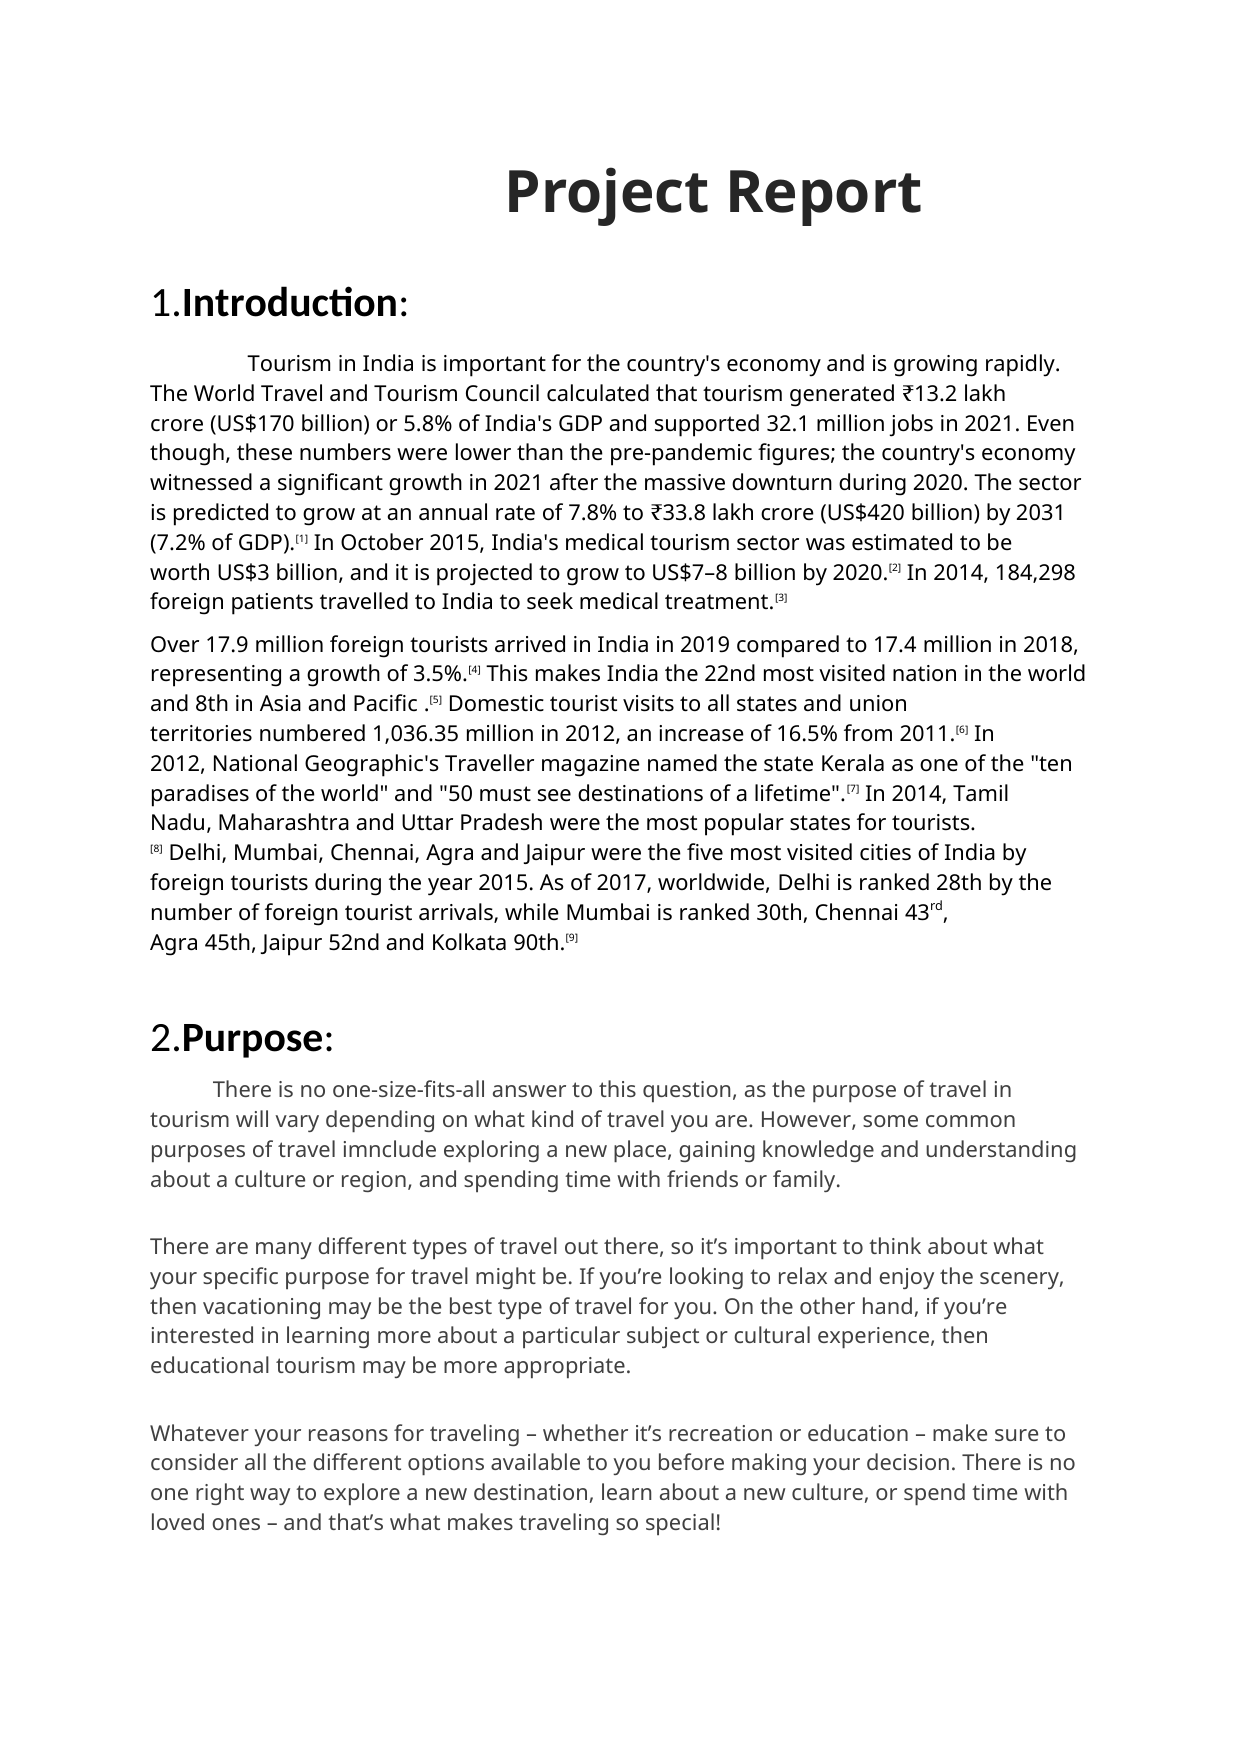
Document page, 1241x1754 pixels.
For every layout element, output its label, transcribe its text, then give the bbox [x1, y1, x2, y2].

text There is no one-size-fits-all answer to this question, as the purpose of travel in tourism will vary depending on what kind of travel you are. However, some common purposes of travel imnclude exploring a new place, gaining knowledge and understanding about a culture or region, and spending time with friends or family. [150, 1074, 1090, 1193]
text Over 17.9 million foreign tourists arrived in India in 2019 compared to 17.4 million in 2018, representing a growth of 3.5%.[4] This makes India the 22nd most visited nation in the world and 8th in Asia and Pacific .[5] Domestic tourist visits to all states and union territories numbered 1,036.35 million in 2012, an increase of 16.5% from 2011.[6] In 2012, National Geographic's Traveller magazine named the state Kerala as one of the "ten paradises of the world" and "50 must see destinations of a lifetime".[7] In 2014, Tamil Nadu, Maharashtra and Uttar Pradesh were the most popular states for tourists.[8] Delhi, Mumbai, Chennai, Agra and Jaipur were the five most visited cities of India by foreign tourists during the year 2015. As of 2017, worldwide, Delhi is ranked 28th by the number of foreign tourist arrivals, while Mumbai is ranked 30th, Chennai 43rd, Agra 45th, Jaipur 52nd and Kolkata 90th.[9] [150, 628, 1090, 956]
text Whatever your reasons for traveling – whether it’s recreation or education – make sure to consider all the different options available to you before making your decision. There is no one right way to explore a new destination, learn about a new culture, or spend time with loved ones – and that’s what makes traveling so special! [150, 1417, 1090, 1537]
text 2.Purpose: [150, 1011, 1090, 1062]
title Project Report [150, 150, 1090, 229]
text 1.Introduction: [150, 276, 1090, 327]
text Tourism in India is important for the country's economy and is growing rapidly. The World Travel and Tourism Council calculated that tourism generated ₹13.2 lakh crore (US$170 billion) or 5.8% of India's GDP and supported 32.1 million jobs in 2021. Even though, these numbers were lower than the pre-pandemic figures; the country's economy witnessed a significant growth in 2021 after the massive downturn during 2020. The sector is predicted to grow at an annual rate of 7.8% to ₹33.8 lakh crore (US$420 billion) by 2031 (7.2% of GDP).[1] In October 2015, India's medical tourism sector was estimated to be worth US$3 billion, and it is projected to grow to US$7–8 billion by 2020.[2] In 2014, 184,298 foreign patients travelled to India to seek medical treatment.[3] [150, 348, 1090, 616]
text There are many different types of travel out there, so it’s important to think about what your specific purpose for travel might be. If you’re looking to relax and enjoy the scenery, then vacationing may be the best type of travel for you. On the other hand, if you’re interested in learning more about a particular subject or cultural experience, then educational tourism may be more appropriate. [150, 1231, 1090, 1380]
